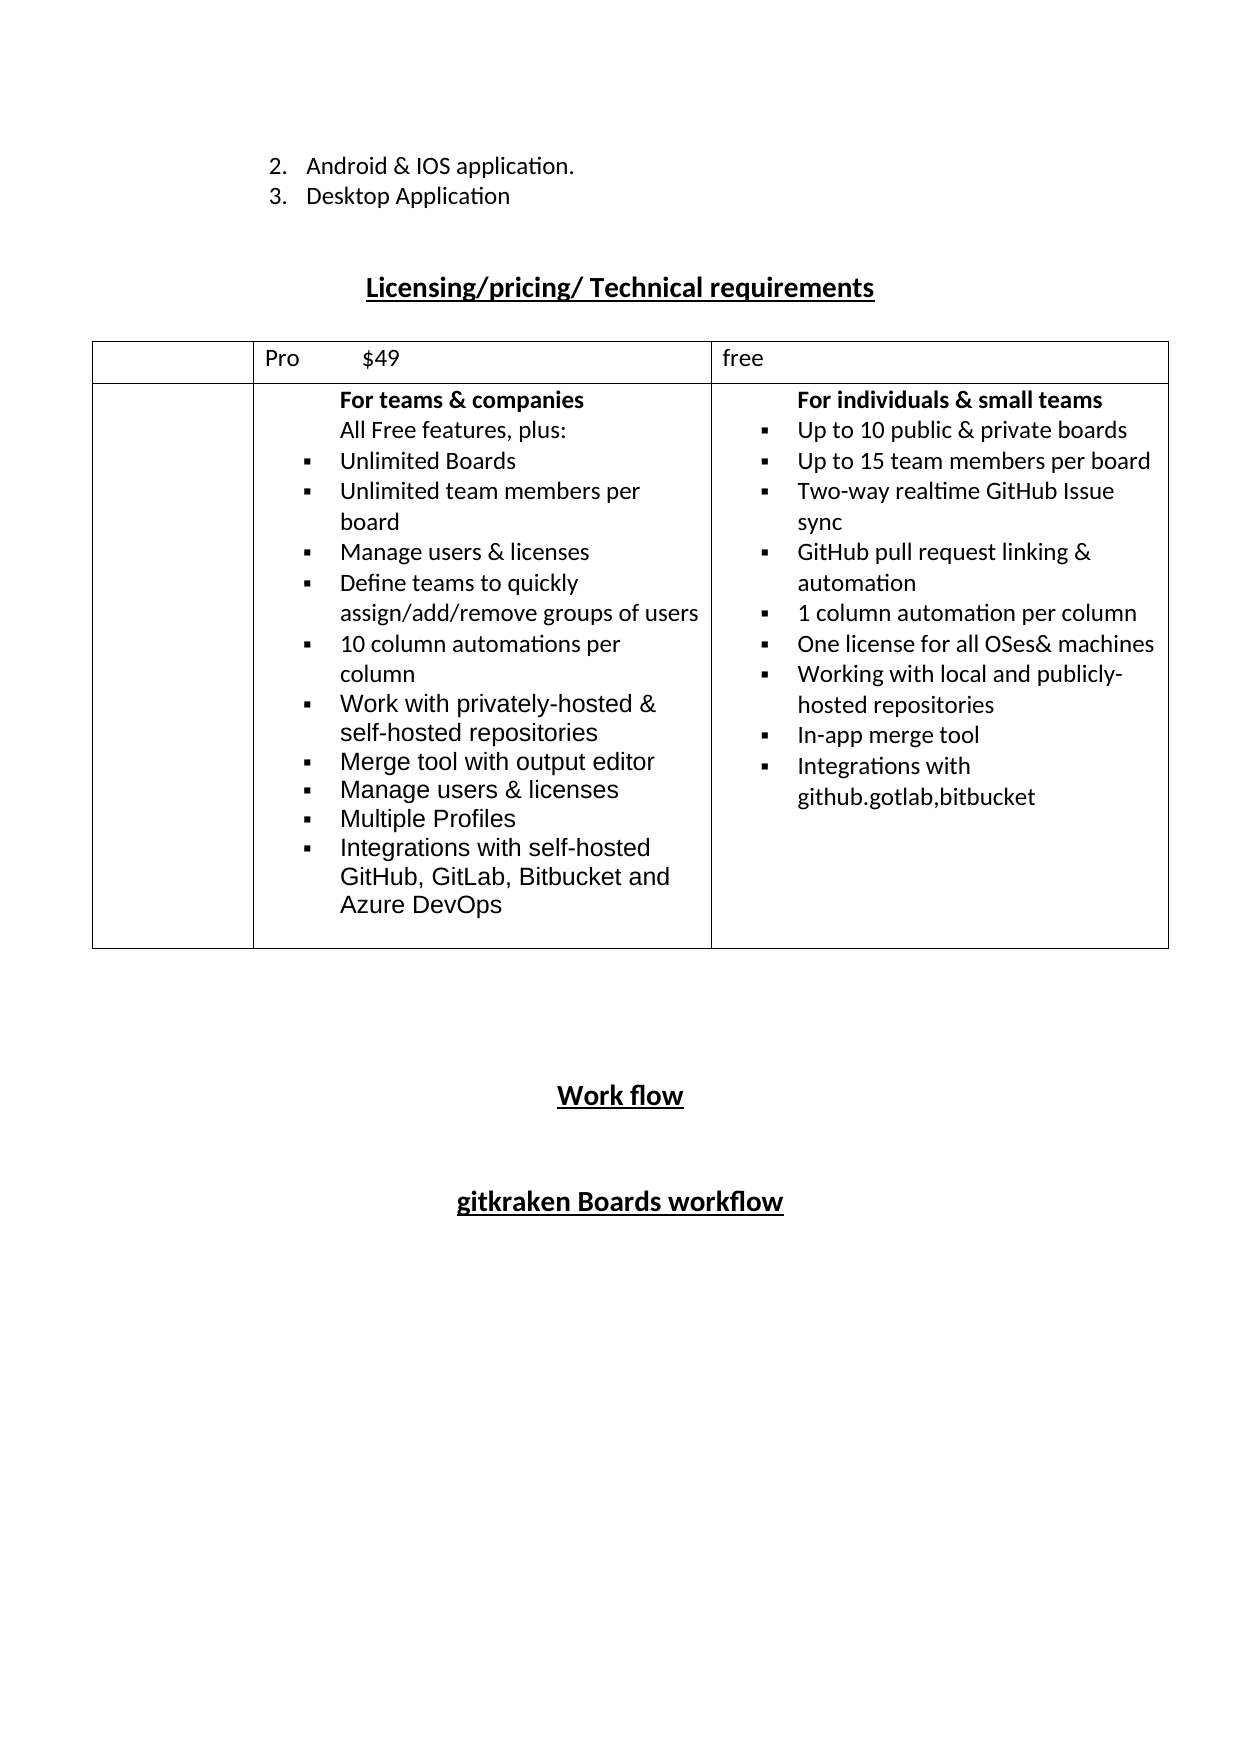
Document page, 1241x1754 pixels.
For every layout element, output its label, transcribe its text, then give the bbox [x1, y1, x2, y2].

table_header [93, 342, 253, 383]
text Work flow [150, 1077, 1090, 1112]
table_cell For teams & companies All Free features, plus: Unlimited Boards Unlimited team members per board Manage users & licenses Define teams to quickly assign/add/remove groups of users 10 column automations per column Work with privately-hosted & self-hosted repositories Merge tool with output editor Manage users & licenses Multiple Profiles Integrations with self-hosted GitHub, GitLab, Bitbucket and Azure DevOps [254, 384, 711, 948]
text Licensing/pricing/ Technical requirements [150, 269, 1090, 305]
table_header Pro $49 [254, 342, 711, 383]
list Desktop Application [269, 181, 1090, 211]
table_cell [93, 384, 253, 948]
table_header free [712, 342, 1168, 383]
list Android & IOS application. [269, 150, 1090, 181]
text gitkraken Boards workflow [150, 1183, 1090, 1219]
table_cell For individuals & small teams Up to 10 public & private boards Up to 15 team members per board Two-way realtime GitHub Issue sync GitHub pull request linking & automation 1 column automation per column One license for all OSes& machines Working with local and publicly-hosted repositories In-app merge tool Integrations with github.gotlab,bitbucket [712, 384, 1168, 948]
